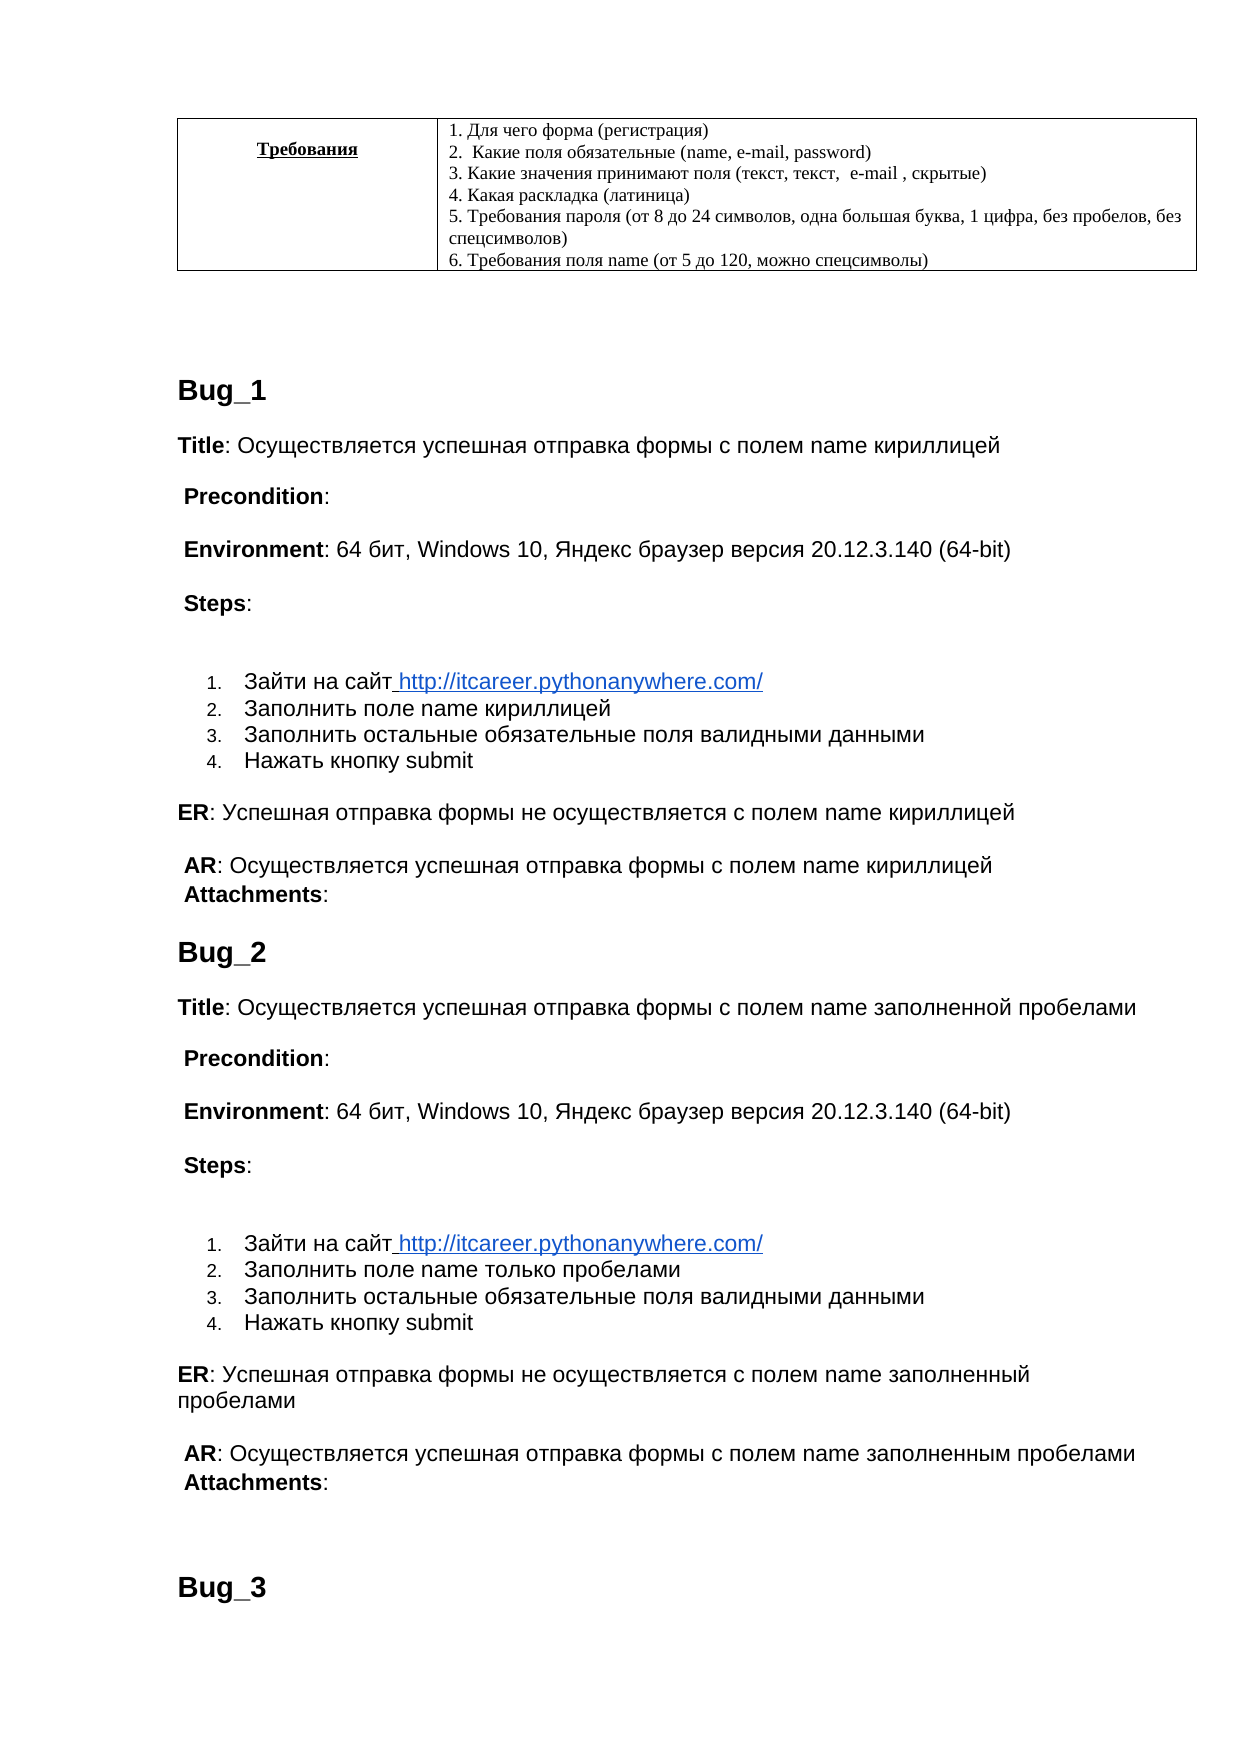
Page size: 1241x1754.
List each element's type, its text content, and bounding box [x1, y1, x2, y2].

text Precondition: [177, 483, 1152, 509]
list Зайти на сайт http://itcareer.pythonanywhere.com/ [206, 1230, 1137, 1256]
text Environment: 64 бит, Windows 10, Яндекс браузер версия 20.12.3.140 (64-bit) [177, 534, 1152, 563]
text Steps: [177, 588, 1152, 617]
text Attachments: [177, 879, 1152, 908]
text Bug_1 [177, 373, 1152, 407]
text ER: Успешная отправка формы не осуществляется с полем name заполненный пробелами [177, 1361, 1152, 1413]
text Environment: 64 бит, Windows 10, Яндекс браузер версия 20.12.3.140 (64-bit) [177, 1096, 1152, 1125]
list Нажать кнопку submit [206, 747, 1137, 774]
text Attachments: [177, 1467, 1152, 1496]
text ER: Успешная отправка формы не осуществляется с полем name кириллицей [177, 799, 1152, 825]
text Title: Осуществляется успешная отправка формы с полем name кириллицей [177, 432, 1152, 458]
list Заполнить поле name только пробелами [206, 1256, 1137, 1283]
text Steps: [177, 1150, 1152, 1179]
text Bug_3 [177, 1570, 1152, 1603]
list Зайти на сайт http://itcareer.pythonanywhere.com/ [206, 668, 1137, 695]
text Title: Осуществляется успешная отправка формы с полем name заполненной пробелами [177, 993, 1152, 1020]
text Precondition: [177, 1045, 1152, 1071]
list Заполнить остальные обязательные поля валидными данными [206, 1283, 1137, 1309]
text AR: Осуществляется успешная отправка формы с полем name кириллицей [177, 850, 1152, 879]
list Нажать кнопку submit [206, 1309, 1137, 1336]
table_header 1. Для чего форма (регистрация) 2. Какие поля обязательные (name, e-mail, password) 3. Какие значения принимают поля (текст, текст, e-mail , скрытые) 4. Какая раскладка (латиница) 5. Требования пароля (от 8 до 24 символов, одна большая буква, 1 цифра, без пробелов, без спецсимволов) 6. Требования поля name (от 5 до 120, можно спецсимволы) [438, 119, 1196, 270]
table_header Требования [178, 119, 437, 270]
list Заполнить остальные обязательные поля валидными данными [206, 721, 1137, 747]
list Заполнить поле name кириллицей [206, 695, 1137, 721]
text Bug_2 [177, 935, 1152, 968]
text AR: Осуществляется успешная отправка формы с полем name заполненным пробелами [177, 1438, 1152, 1467]
